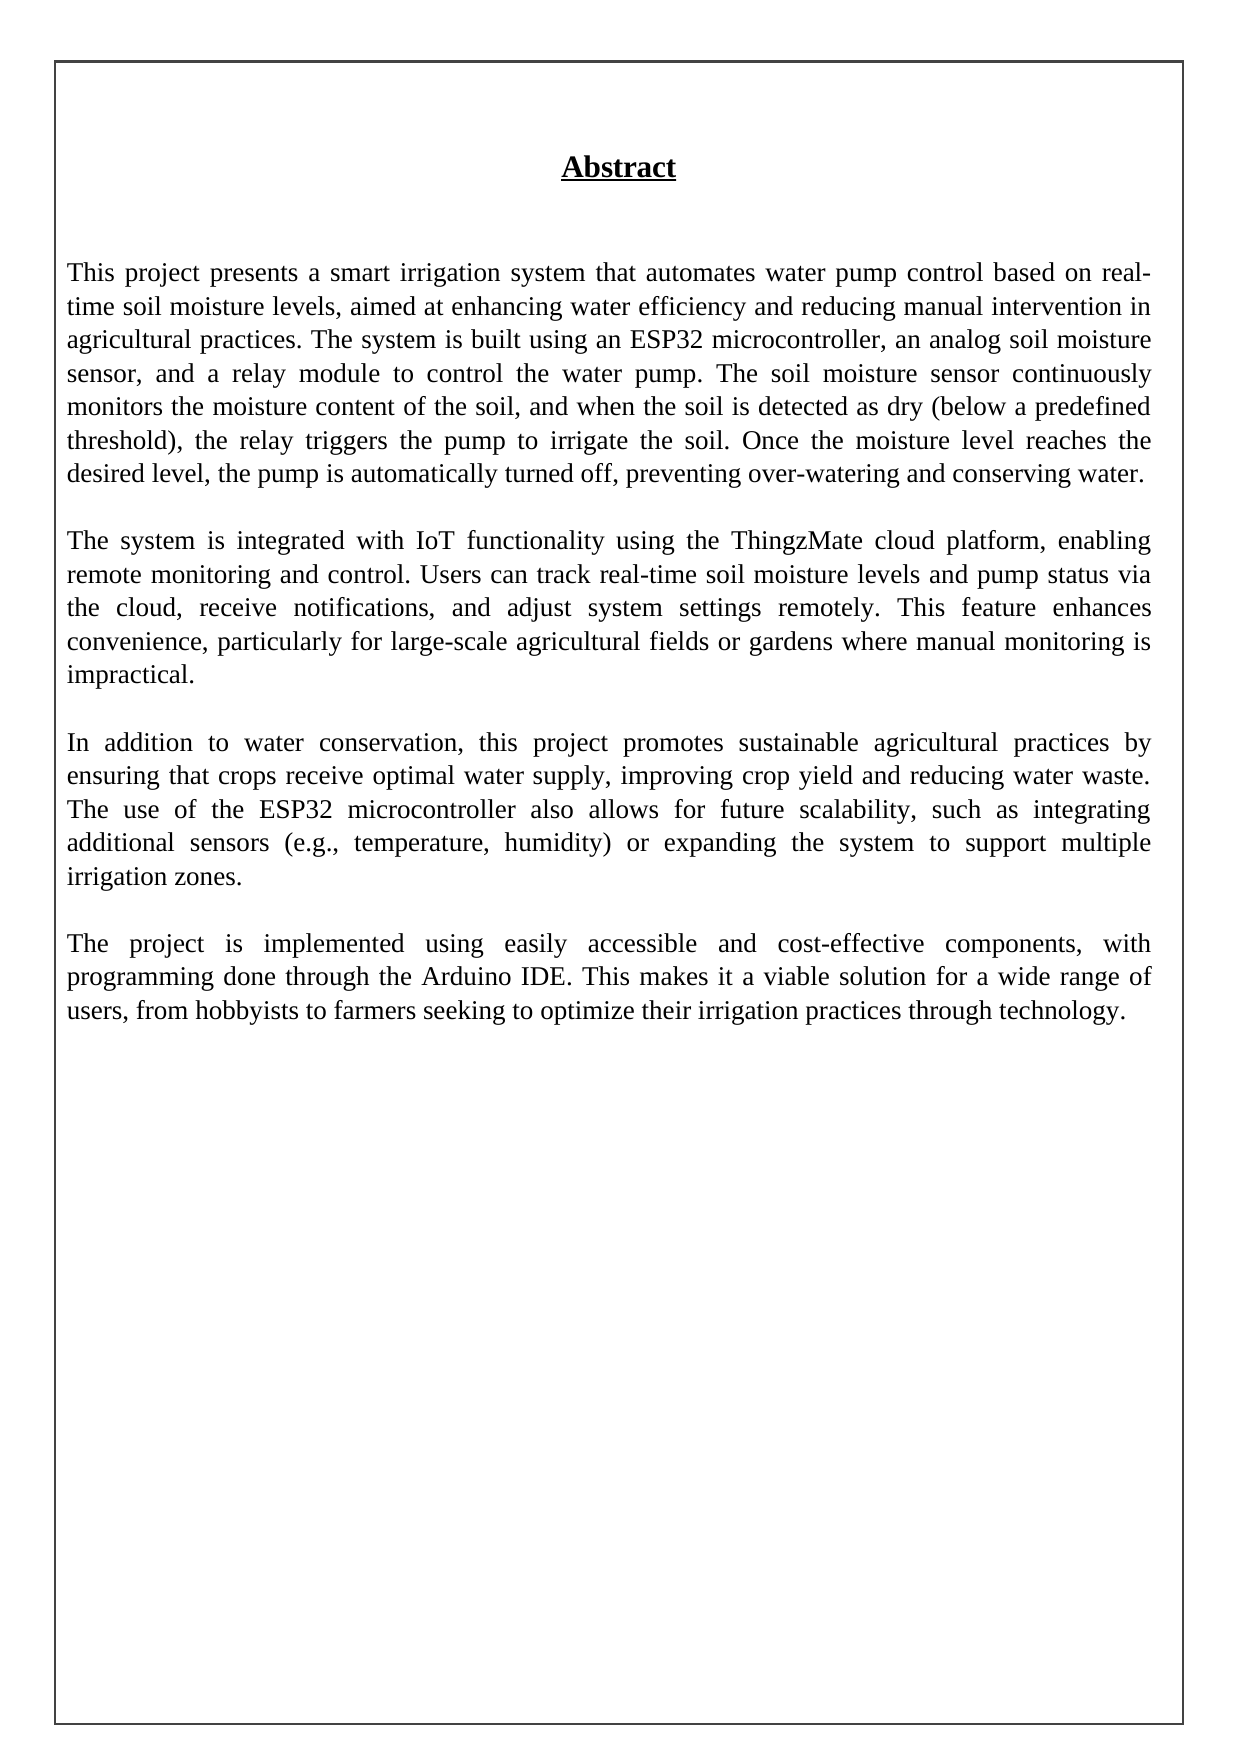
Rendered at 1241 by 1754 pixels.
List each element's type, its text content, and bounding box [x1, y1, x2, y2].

text Abstract [85, 148, 1153, 184]
text The project is implemented using easily accessible and cost-effective components, with programming done through the Arduino IDE. This makes it a viable solution for a wide range of users, from hobbyists to farmers seeking to optimize their irrigation practices through technology. [67, 927, 1153, 1025]
text The system is integrated with IoT functionality using the ThingzMate cloud platform, enabling remote monitoring and control. Users can track real-time soil moisture levels and pump status via the cloud, receive notifications, and adjust system settings remotely. This feature enhances convenience, particularly for large-scale agricultural fields or gardens where manual monitoring is impractical. [67, 524, 1153, 690]
text This project presents a smart irrigation system that automates water pump control based on real-time soil moisture levels, aimed at enhancing water efficiency and reducing manual intervention in agricultural practices. The system is built using an ESP32 microcontroller, an analog soil moisture sensor, and a relay module to control the water pump. The soil moisture sensor continuously monitors the moisture content of the soil, and when the soil is detected as dry (below a predefined threshold), the relay triggers the pump to irrigate the soil. Once the moisture level reaches the desired level, the pump is automatically turned off, preventing over-watering and conserving water. [67, 256, 1153, 488]
text In addition to water conservation, this project promotes sustainable agricultural practices by ensuring that crops receive optimal water supply, improving crop yield and reducing water waste. The use of the ESP32 microcontroller also allows for future scalability, such as integrating additional sensors (e.g., temperature, humidity) or expanding the system to support multiple irrigation zones. [67, 726, 1153, 891]
